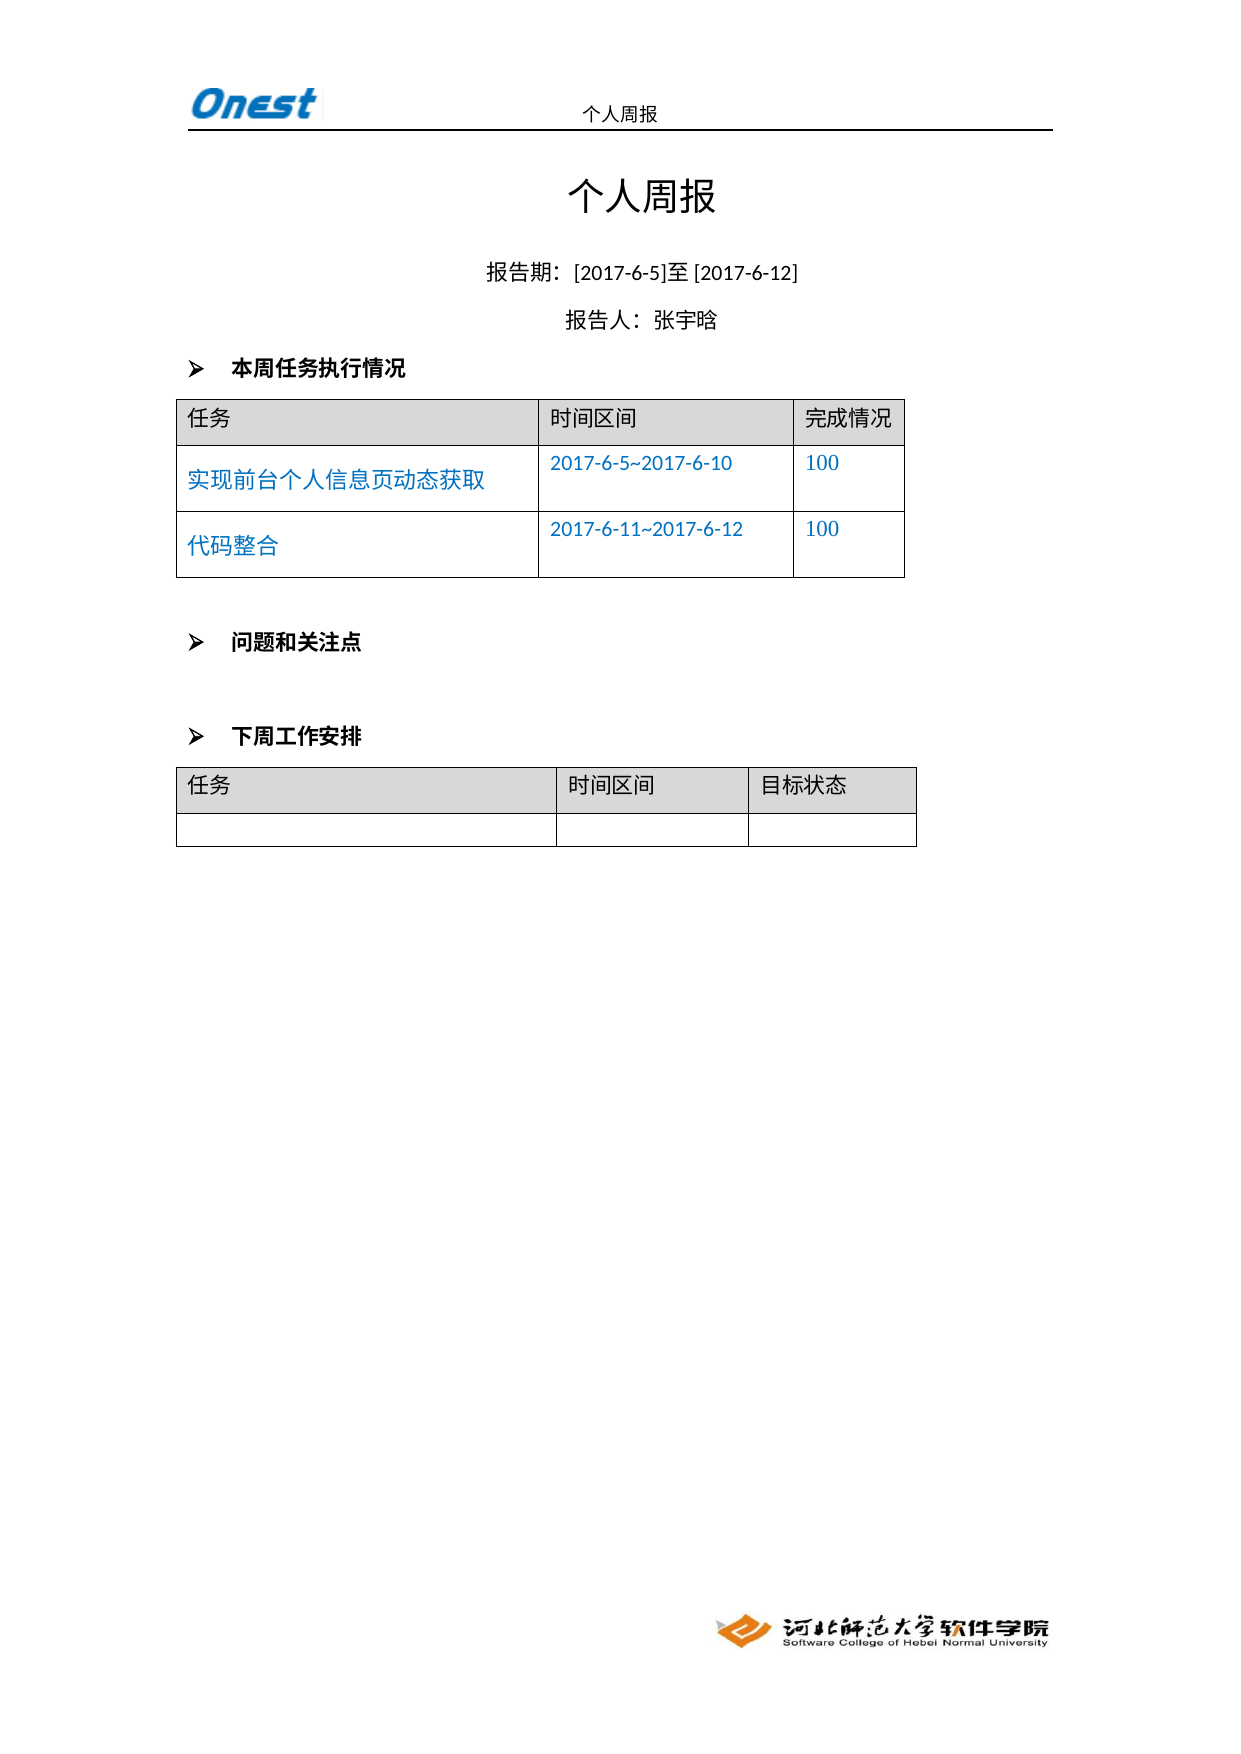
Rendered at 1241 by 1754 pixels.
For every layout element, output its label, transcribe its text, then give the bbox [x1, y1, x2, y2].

table_header 任务 [177, 768, 556, 813]
list 问题和关注点 [187, 624, 1053, 657]
table_header 目标状态 [749, 768, 916, 813]
table_cell 100 [794, 512, 904, 577]
table_cell 100 [794, 446, 904, 511]
table_cell [557, 814, 748, 846]
table_cell 2017-6-11~2017-6-12 [539, 512, 793, 577]
text 报告期：[2017-6-5]至 [2017-6-12] [187, 254, 1053, 287]
table_header 时间区间 [557, 768, 748, 813]
table_cell 2017-6-5~2017-6-10 [539, 446, 793, 511]
picture [187, 88, 324, 122]
table_header 任务 [177, 400, 538, 445]
picture [710, 1611, 1053, 1651]
list 下周工作安排 [187, 718, 1053, 751]
table_cell 实现前台个人信息页动态获取 [177, 446, 538, 511]
table_cell [177, 814, 556, 846]
table_header 时间区间 [539, 400, 793, 445]
table_header 完成情况 [794, 400, 904, 445]
text 报告人：张宇晗 [187, 302, 1053, 335]
text 个人周报 [187, 162, 1053, 227]
table_cell 代码整合 [177, 512, 538, 577]
table_cell [749, 814, 916, 846]
list 本周任务执行情况 [187, 351, 1053, 383]
